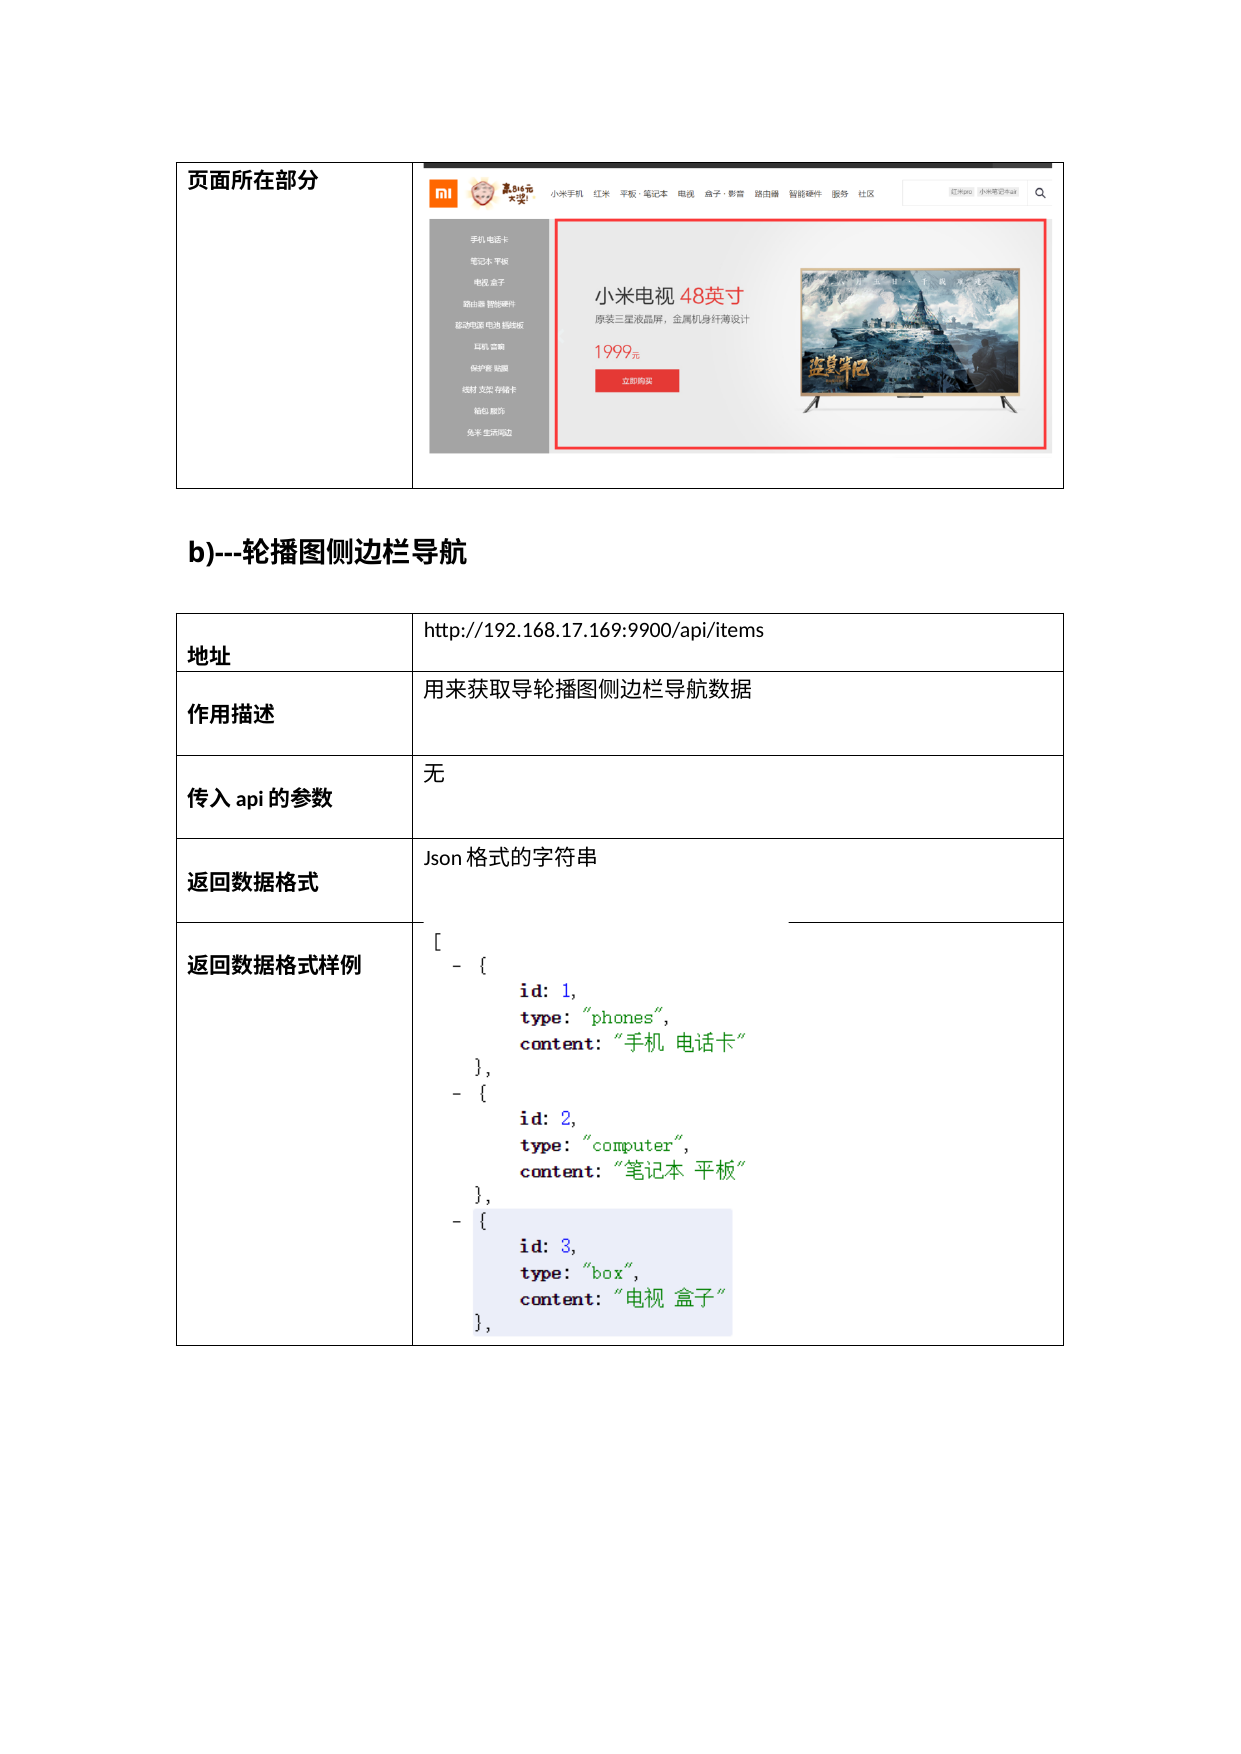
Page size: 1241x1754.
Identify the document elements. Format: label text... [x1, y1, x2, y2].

picture [423, 163, 1053, 458]
table_cell 返回数据格式 [177, 839, 412, 922]
table_cell 传入api的参数 [177, 756, 412, 838]
table_cell [413, 923, 1063, 1345]
picture [423, 922, 789, 1339]
table_cell 用来获取导轮播图侧边栏导航数据 [413, 672, 1063, 754]
table_cell 作用描述 [177, 672, 412, 754]
table_cell Json格式的字符串 [413, 839, 1063, 922]
table_cell 无 [413, 756, 1063, 838]
table_cell [413, 163, 1063, 488]
table_cell 返回数据格式样例 [177, 923, 412, 1345]
table_header http://192.168.17.169:9900/api/items [413, 614, 1063, 671]
subtitle b)---轮播图侧边栏导航 [187, 518, 1053, 583]
table_header 地址 [177, 614, 412, 671]
table_cell 页面所在部分 [177, 163, 412, 488]
